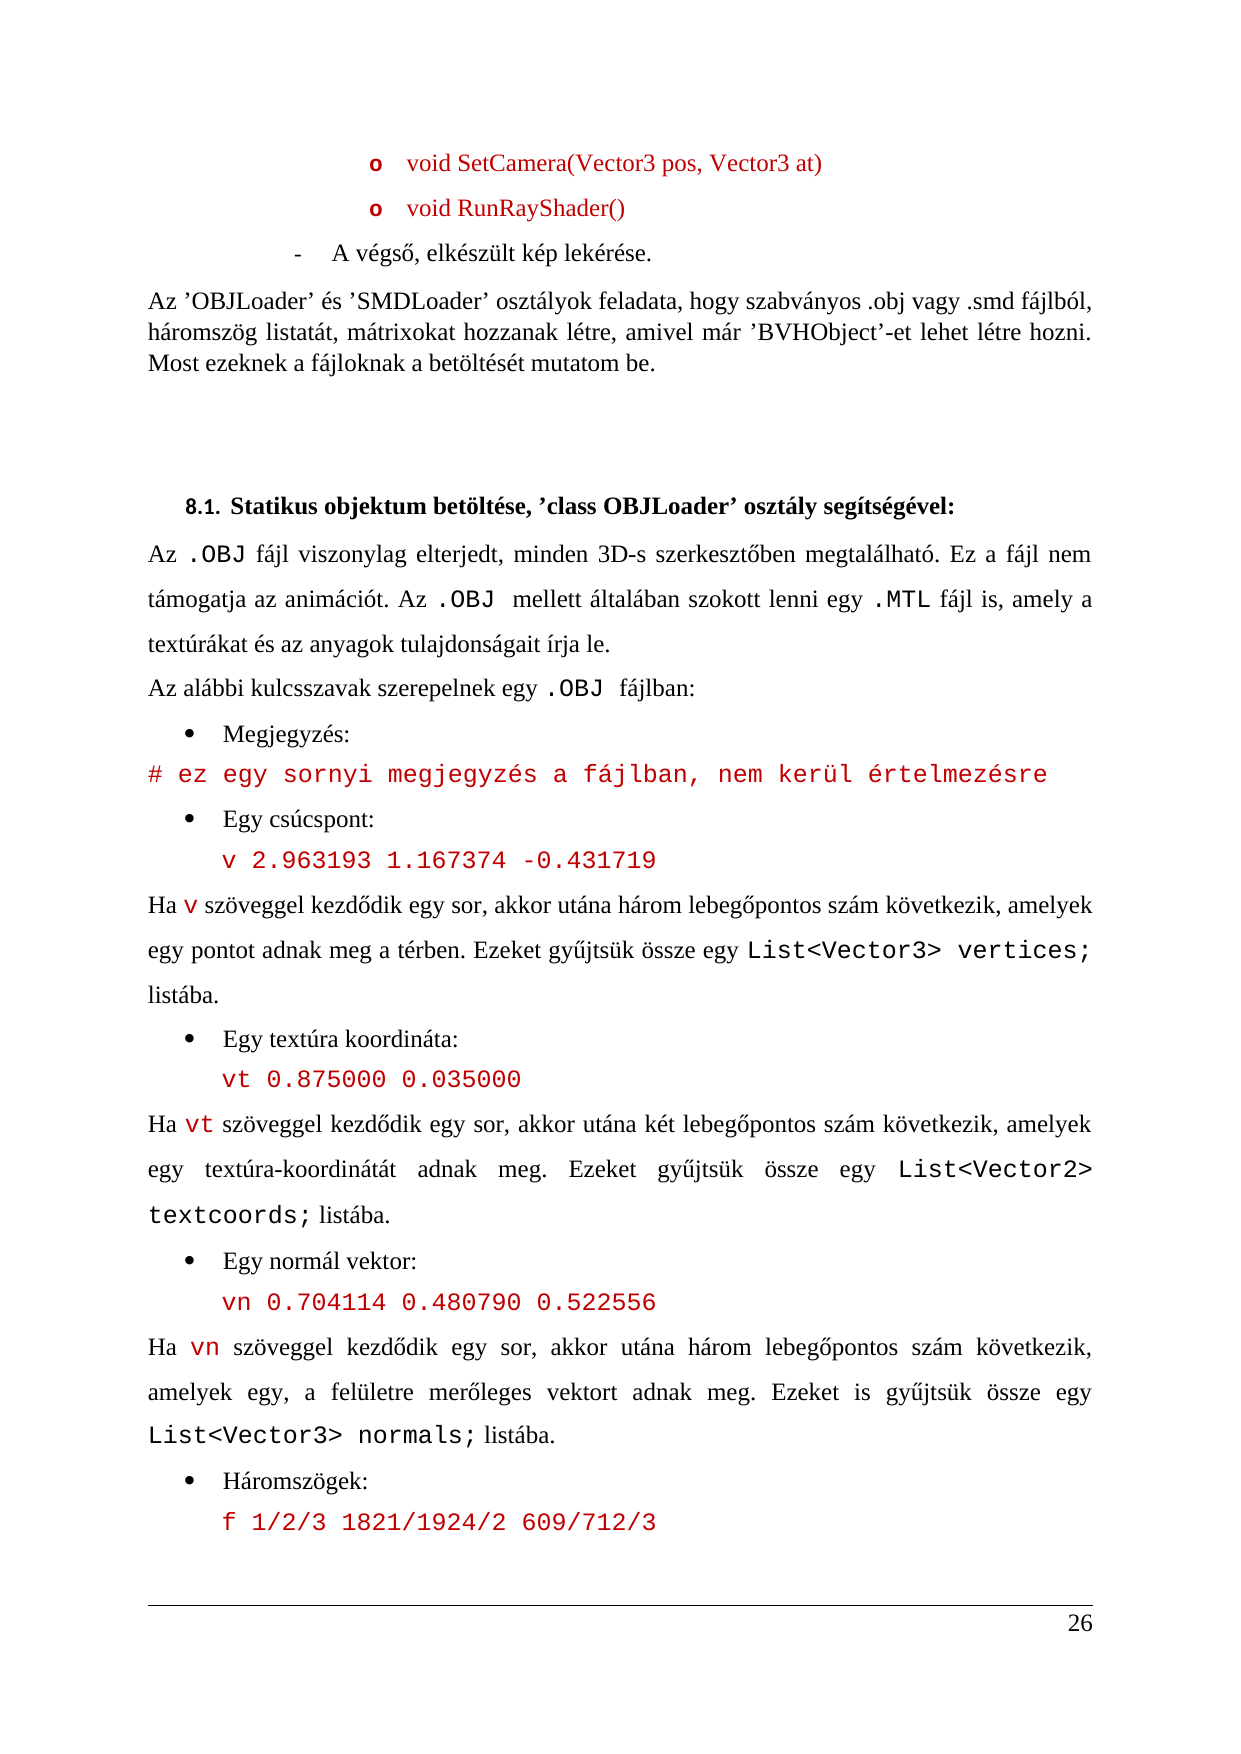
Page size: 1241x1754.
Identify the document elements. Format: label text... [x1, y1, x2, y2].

list Egy csúcspont: [185, 804, 1093, 833]
list Megjegyzés: [185, 719, 1093, 748]
text Ha v szöveggel kezdődik egy sor, akkor utána három lebegőpontos szám következik, amelyek egy pontot adnak meg a térben. Ezeket gyűjtsük össze egy List<Vector3> vertices; listába. [148, 890, 1093, 1009]
list void RunRayShader() [369, 193, 1093, 223]
text vn 0.704114 0.480790 0.522556 [148, 1289, 1093, 1317]
text Az ’OBJLoader’ és ’SMDLoader’ osztályok feladata, hogy szabványos .obj vagy .smd fájlból, háromszög listatát, mátrixokat hozzanak létre, amivel már ’BVHObject’-et lehet létre hozni. Most ezeknek a fájloknak a betöltését mutatom be. [148, 286, 1093, 377]
list Egy textúra koordináta: [185, 1024, 1093, 1052]
list Háromszögek: [185, 1466, 1093, 1495]
text Az alábbi kulcsszavak szerepelnek egy .OBJ fájlban: [148, 673, 1093, 703]
list Statikus objektum betöltése, ’class OBJLoader’ osztály segítségével: [185, 491, 1093, 520]
text v 2.963193 1.167374 -0.431719 [148, 848, 1093, 876]
list A végső, elkészült kép lekérése. [294, 238, 1093, 267]
text vt 0.875000 0.035000 [148, 1067, 1093, 1095]
text f 1/2/3 1821/1924/2 609/712/3 [148, 1509, 1093, 1538]
text # ez egy sornyi megjegyzés a fájlban, nem kerül értelmezésre [148, 762, 1093, 790]
text Ha vt szöveggel kezdődik egy sor, akkor utána két lebegőpontos szám következik, amelyek egy textúra-koordinátát adnak meg. Ezeket gyűjtsük össze egy List<Vector2> textcoords; listába. [148, 1109, 1093, 1231]
list void SetCamera(Vector3 pos, Vector3 at) [369, 148, 1093, 178]
text Az .OBJ fájl viszonylag elterjedt, minden 3D-s szerkesztőben megtalálható. Ez a fájl nem támogatja az animációt. Az .OBJ mellett általában szokott lenni egy .MTL fájl is, amely a textúrákat és az anyagok tulajdonságait írja le. [148, 539, 1093, 658]
list Egy normál vektor: [185, 1246, 1093, 1275]
text Ha vn szöveggel kezdődik egy sor, akkor utána három lebegőpontos szám következik, amelyek egy, a felületre merőleges vektort adnak meg. Ezeket is gyűjtsük össze egy List<Vector3> normals; listába. [148, 1332, 1093, 1451]
